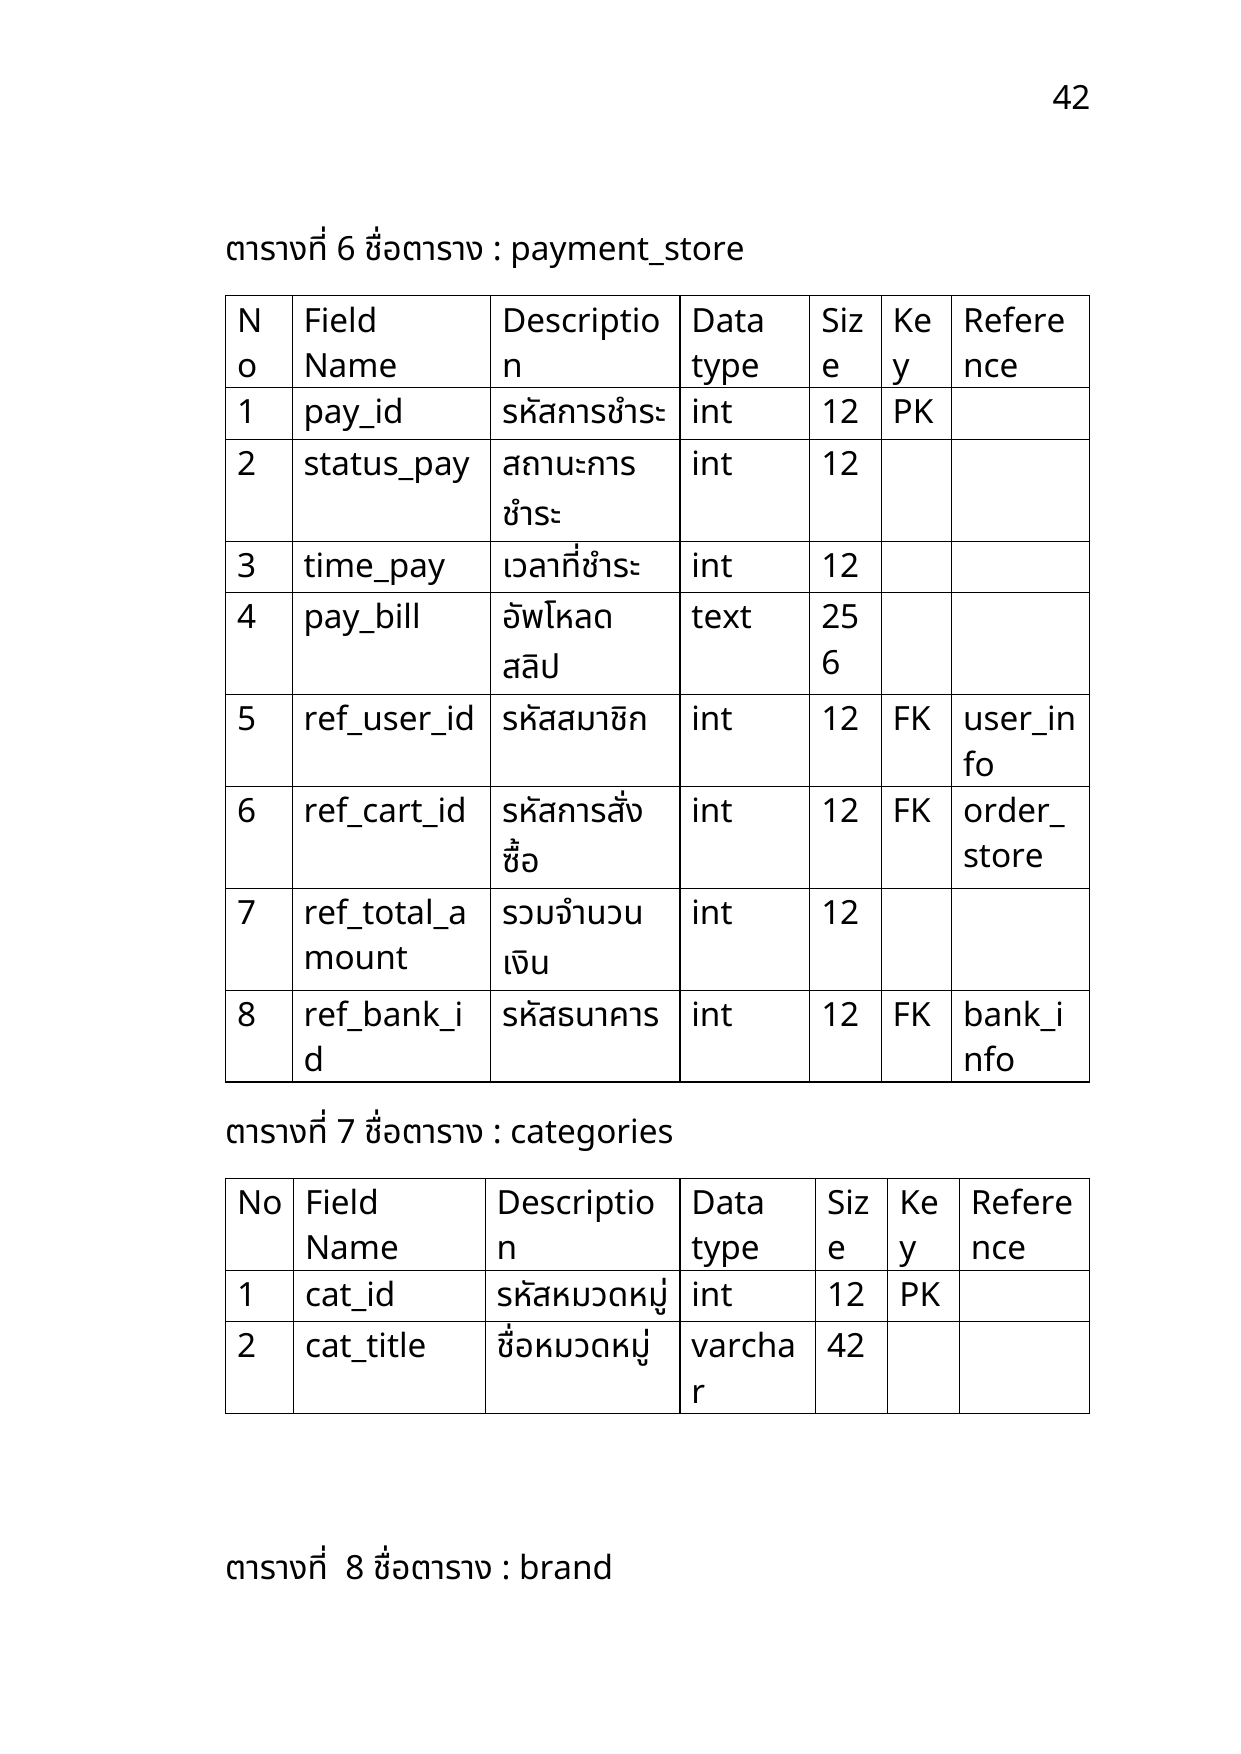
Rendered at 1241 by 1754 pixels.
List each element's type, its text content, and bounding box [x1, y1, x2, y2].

table_header No [226, 1179, 293, 1269]
table_cell cat_title [294, 1322, 485, 1413]
table_cell order_store [952, 787, 1089, 888]
table_cell 2 [226, 440, 292, 541]
table_cell 1 [226, 388, 292, 439]
table_cell 42 [816, 1322, 887, 1413]
table_header Key [882, 296, 951, 387]
table_cell รหัสสมาชิก [491, 695, 679, 786]
table_cell int [681, 787, 809, 888]
table_cell รหัสหมวดหมู่ [486, 1271, 679, 1321]
table_header Data type [681, 296, 809, 387]
table_cell [952, 440, 1089, 541]
table_cell 12 [810, 695, 881, 786]
table_cell FK [882, 695, 951, 786]
table_cell 4 [226, 593, 292, 694]
table_cell เวลาที่ชำระ [491, 542, 679, 592]
table_cell PK [882, 388, 951, 439]
table_cell 7 [226, 889, 292, 989]
table_cell [882, 440, 951, 541]
table_cell int [681, 1271, 815, 1321]
table_cell [882, 593, 951, 694]
table_cell รหัสการชำระ [491, 388, 679, 439]
table_cell int [681, 388, 809, 439]
table_cell text [681, 593, 809, 694]
table_cell ชื่อหมวดหมู่ [486, 1322, 679, 1413]
table_cell [952, 889, 1089, 989]
table_cell ref_total_amount [293, 889, 490, 989]
table_cell สถานะการชำระ [491, 440, 679, 541]
table_cell FK [882, 991, 951, 1081]
table_cell PK [888, 1271, 959, 1321]
table_cell status_pay [293, 440, 490, 541]
table_cell 12 [810, 388, 881, 439]
table_cell 256 [810, 593, 881, 694]
table_cell 12 [810, 991, 881, 1081]
table_cell รหัสการสั่งซื้อ [491, 787, 679, 888]
table_cell 5 [226, 695, 292, 786]
table_cell int [681, 889, 809, 989]
table_cell [952, 593, 1089, 694]
table_cell 8 [226, 991, 292, 1081]
table_cell [882, 889, 951, 989]
table_cell [952, 388, 1089, 439]
table_header Data type [681, 1179, 815, 1269]
table_cell [952, 542, 1089, 592]
table_header Reference [952, 296, 1089, 387]
table_cell 12 [810, 440, 881, 541]
text ตารางที่ 7 ชื่อตาราง : categories [225, 1107, 1090, 1158]
table_header Size [810, 296, 881, 387]
table_cell pay_bill [293, 593, 490, 694]
table_cell 6 [226, 787, 292, 888]
text ตารางที่ 6 ชื่อตาราง : payment_store [225, 225, 1090, 276]
table_cell int [681, 542, 809, 592]
table_cell int [681, 991, 809, 1081]
table_cell pay_id [293, 388, 490, 439]
table_cell bank_info [952, 991, 1089, 1081]
table_cell 2 [226, 1322, 293, 1413]
text ตารางที่ 8 ชื่อตาราง : brand [225, 1543, 1090, 1594]
table_cell [960, 1271, 1089, 1321]
table_header Key [888, 1179, 959, 1269]
table_cell 3 [226, 542, 292, 592]
table_cell int [681, 440, 809, 541]
table_header No [226, 296, 292, 387]
table_header Field Name [294, 1179, 485, 1269]
table_cell 1 [226, 1271, 293, 1321]
table_header Description [486, 1179, 679, 1269]
table_cell time_pay [293, 542, 490, 592]
table_cell [882, 542, 951, 592]
table_cell FK [882, 787, 951, 888]
table_cell int [681, 695, 809, 786]
table_cell รหัสธนาคาร [491, 991, 679, 1081]
table_cell varchar [681, 1322, 815, 1413]
table_cell ref_user_id [293, 695, 490, 786]
table_cell 12 [816, 1271, 887, 1321]
table_header Size [816, 1179, 887, 1269]
table_cell ref_cart_id [293, 787, 490, 888]
table_cell อัพโหลดสลิป [491, 593, 679, 694]
table_cell 12 [810, 889, 881, 989]
table_cell 12 [810, 542, 881, 592]
table_header Reference [960, 1179, 1089, 1269]
table_header Description [491, 296, 679, 387]
table_cell ref_bank_id [293, 991, 490, 1081]
table_cell รวมจำนวนเงิน [491, 889, 679, 989]
table_cell [960, 1322, 1089, 1413]
table_cell [888, 1322, 959, 1413]
table_cell 12 [810, 787, 881, 888]
table_cell cat_id [294, 1271, 485, 1321]
table_header Field Name [293, 296, 490, 387]
table_cell user_info [952, 695, 1089, 786]
